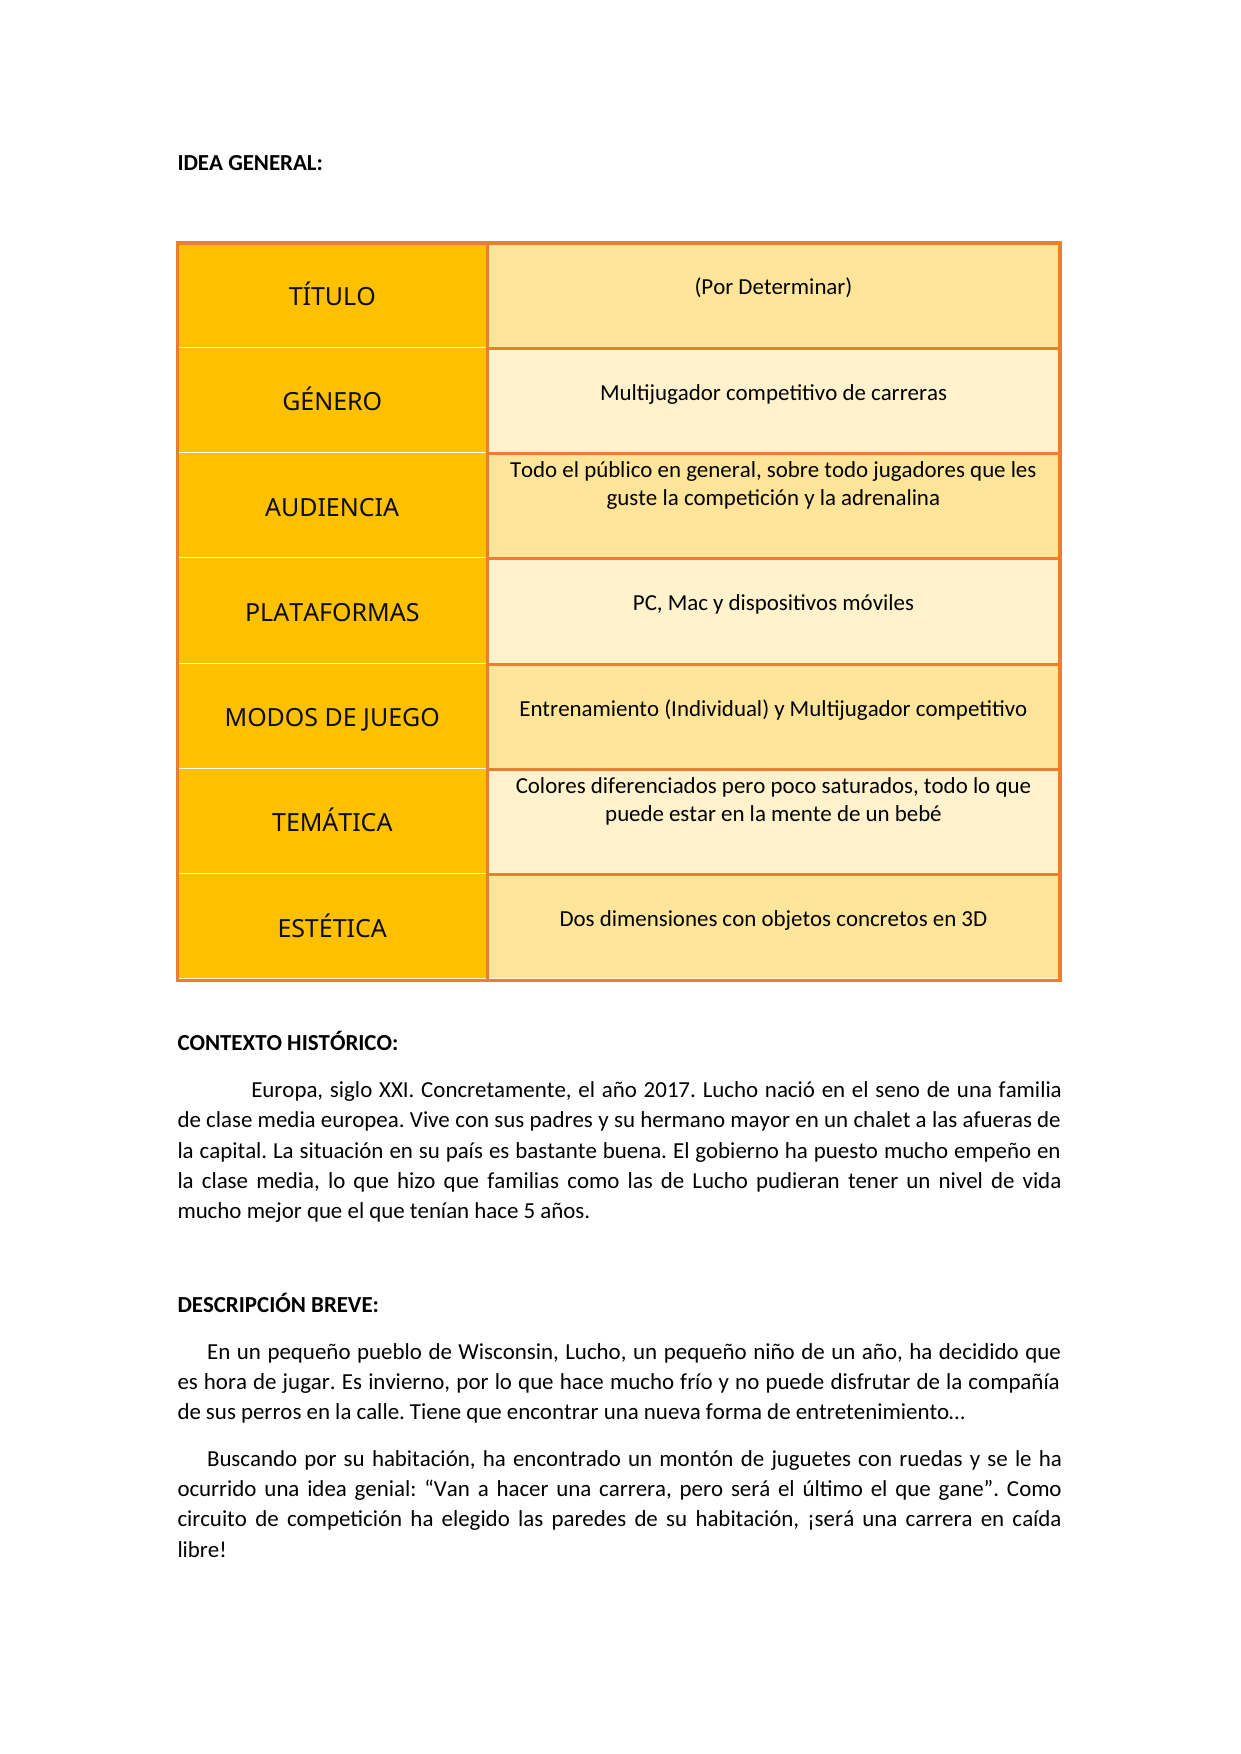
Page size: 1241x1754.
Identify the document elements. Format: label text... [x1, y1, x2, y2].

table_cell AUDIENCIA [179, 453, 486, 557]
text En un pequeño pueblo de Wisconsin, Lucho, un pequeño niño de un año, ha decidido que es hora de jugar. Es invierno, por lo que hace mucho frío y no puede disfrutar de la compañía de sus perros en la calle. Tiene que encontrar una nueva forma de entretenimiento… [177, 1337, 1063, 1425]
table_cell PLATAFORMAS [179, 558, 486, 663]
table_cell ESTÉTICA [179, 874, 486, 978]
text IDEA GENERAL: [177, 148, 1063, 176]
table_cell MODOS DE JUEGO [179, 664, 486, 768]
text DESCRIPCIÓN BREVE: [177, 1290, 1063, 1318]
table_cell PC, Mac y dispositivos móviles [489, 560, 1058, 663]
table_cell Colores diferenciados pero poco saturados, todo lo que puede estar en la mente de un bebé [489, 771, 1058, 873]
table_cell Dos dimensiones con objetos concretos en 3D [489, 876, 1058, 978]
text Europa, siglo XXI. Concretamente, el año 2017. Lucho nació en el seno de una familia de clase media europea. Vive con sus padres y su hermano mayor en un chalet a las afueras de la capital. La situación en su país es bastante buena. El gobierno ha puesto mucho empeño en la clase media, lo que hizo que familias como las de Lucho pudieran tener un nivel de vida mucho mejor que el que tenían hace 5 años. [177, 1075, 1063, 1224]
table_cell GÉNERO [179, 348, 486, 452]
table_header TÍTULO [179, 245, 486, 347]
text Buscando por su habitación, ha encontrado un montón de juguetes con ruedas y se le ha ocurrido una idea genial: “Van a hacer una carrera, pero será el último el que gane”. Como circuito de competición ha elegido las paredes de su habitación, ¡será una carrera en caída libre! [177, 1444, 1063, 1563]
table_cell TEMÁTICA [179, 769, 486, 873]
table_cell Entrenamiento (Individual) y Multijugador competitivo [489, 666, 1058, 768]
table_header (Por Determinar) [489, 245, 1058, 347]
table_cell Multijugador competitivo de carreras [489, 350, 1058, 452]
text CONTEXTO HISTÓRICO: [177, 1028, 1063, 1057]
table_cell Todo el público en general, sobre todo jugadores que les guste la competición y la adrenalina [489, 455, 1058, 557]
